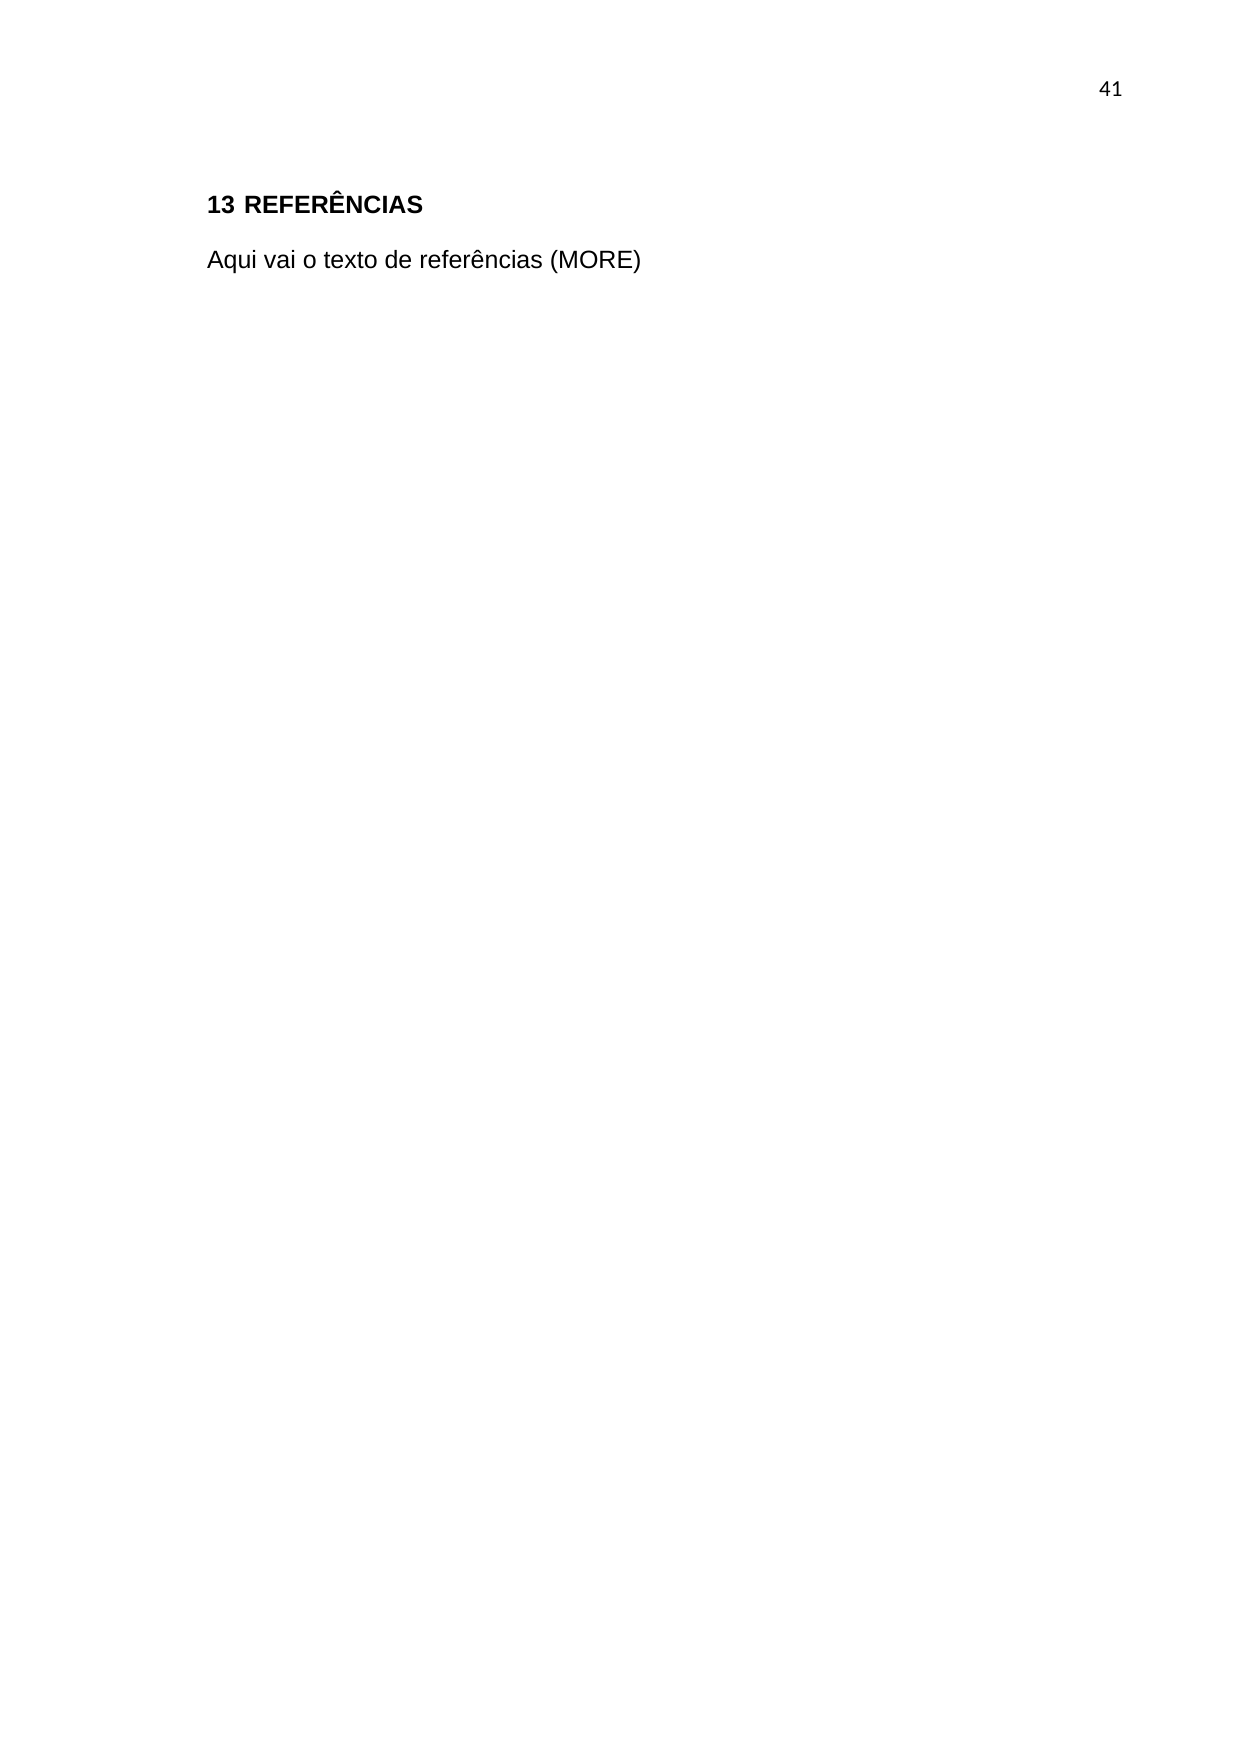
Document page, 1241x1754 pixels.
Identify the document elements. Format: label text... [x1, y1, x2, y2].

subtitle REFERÊNCIAS [207, 190, 1122, 218]
text Aqui vai o texto de referências (MORE) [207, 245, 1122, 274]
